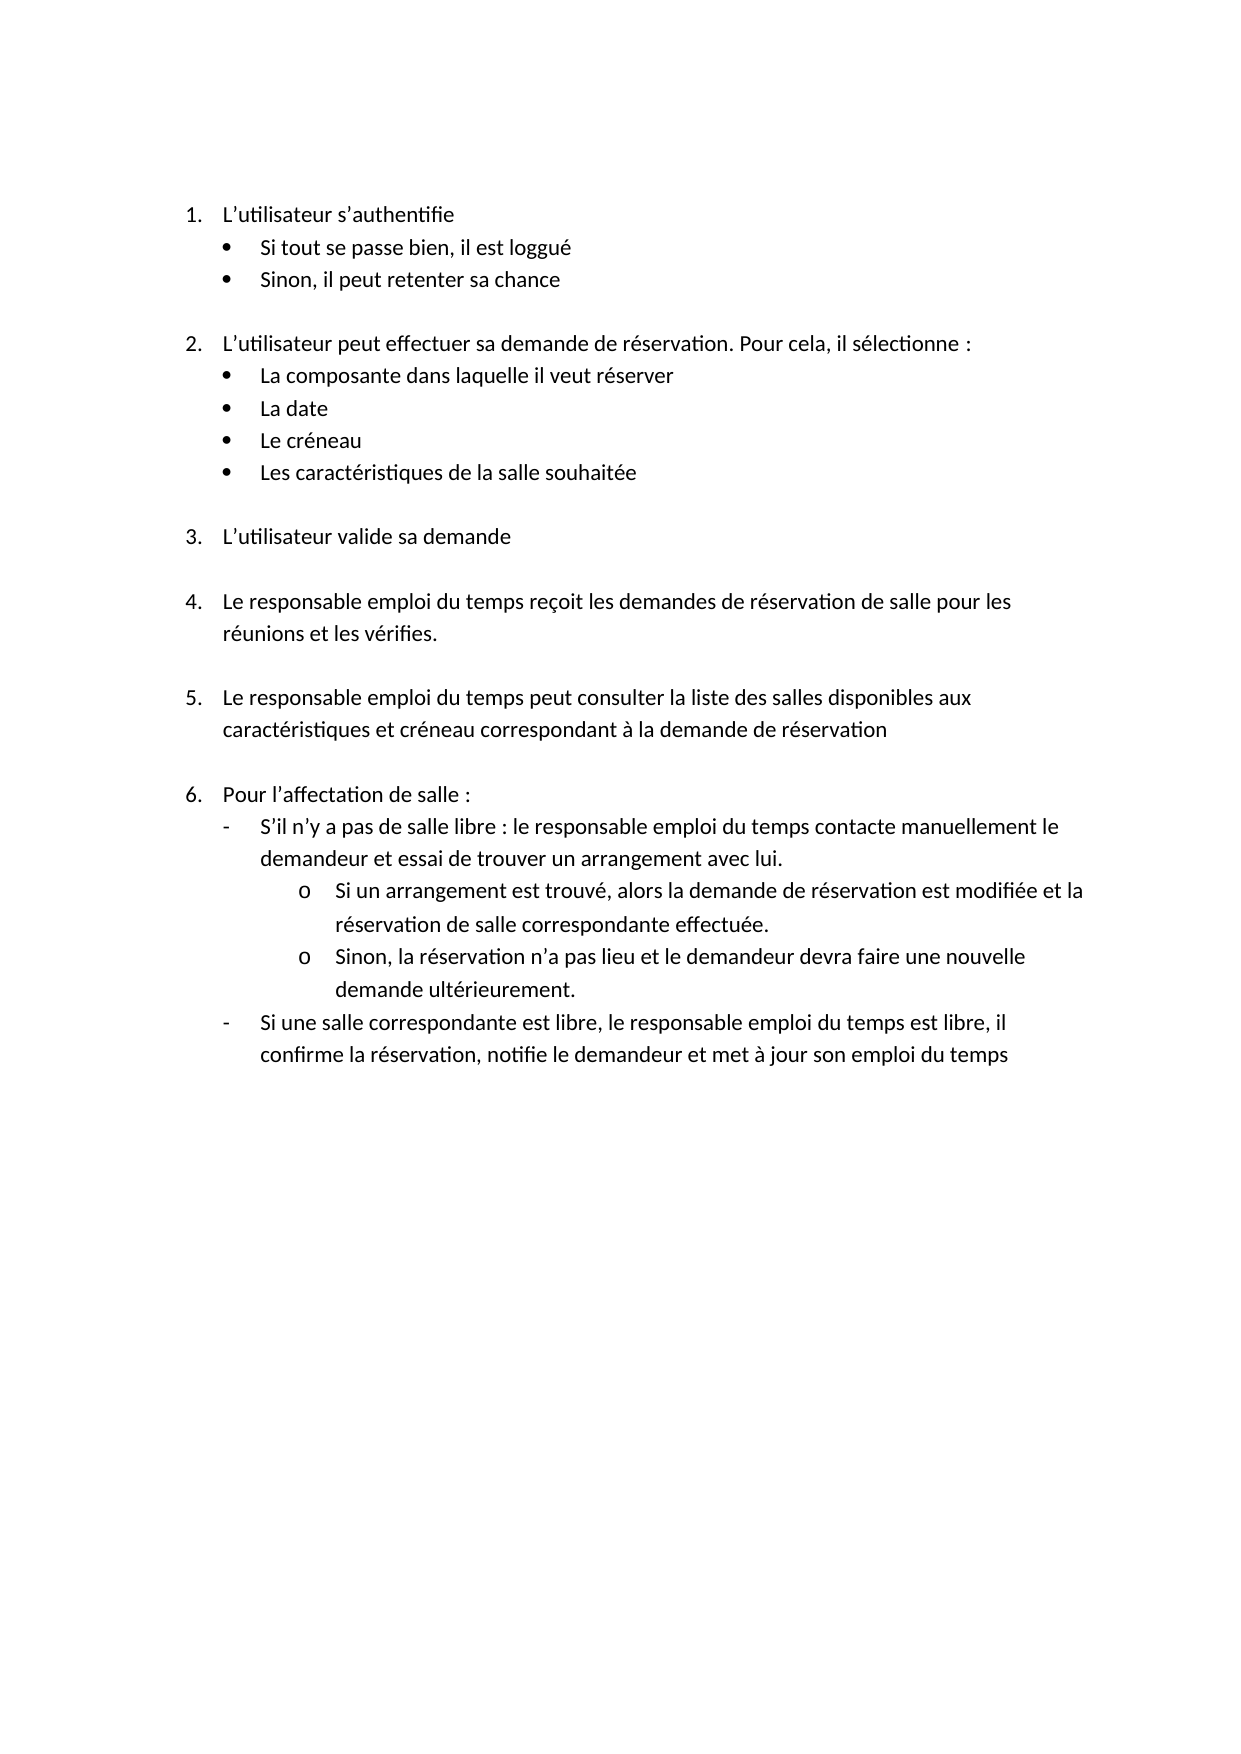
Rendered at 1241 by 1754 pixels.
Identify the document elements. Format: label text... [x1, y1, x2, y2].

list Si un arrangement est trouvé, alors la demande de réservation est modifiée et la réservation de salle correspondante effectuée. [298, 877, 1093, 938]
list Le responsable emploi du temps peut consulter la liste des salles disponibles aux caractéristiques et créneau correspondant à la demande de réservation [185, 683, 1093, 744]
list Si tout se passe bien, il est loggué [223, 233, 1093, 261]
list L’utilisateur s’authentifie [185, 201, 1093, 229]
list Sinon, il peut retenter sa chance [223, 265, 1093, 293]
list S’il n’y a pas de salle libre : le responsable emploi du temps contacte manuellement le demandeur et essai de trouver un arrangement avec lui. [223, 812, 1093, 872]
list Pour l’affectation de salle : [185, 780, 1093, 808]
list L’utilisateur peut effectuer sa demande de réservation. Pour cela, il sélectionne : [185, 329, 1093, 357]
list Le responsable emploi du temps reçoit les demandes de réservation de salle pour les réunions et les vérifies. [185, 587, 1093, 647]
list Le créneau [223, 426, 1093, 454]
list Si une salle correspondante est libre, le responsable emploi du temps est libre, il confirme la réservation, notifie le demandeur et met à jour son emploi du temps [223, 1008, 1093, 1068]
list Sinon, la réservation n’a pas lieu et le demandeur devra faire une nouvelle demande ultérieurement. [298, 942, 1093, 1003]
list La date [223, 394, 1093, 422]
list L’utilisateur valide sa demande [185, 522, 1093, 551]
list Les caractéristiques de la salle souhaitée [223, 458, 1093, 486]
list La composante dans laquelle il veut réserver [223, 362, 1093, 389]
